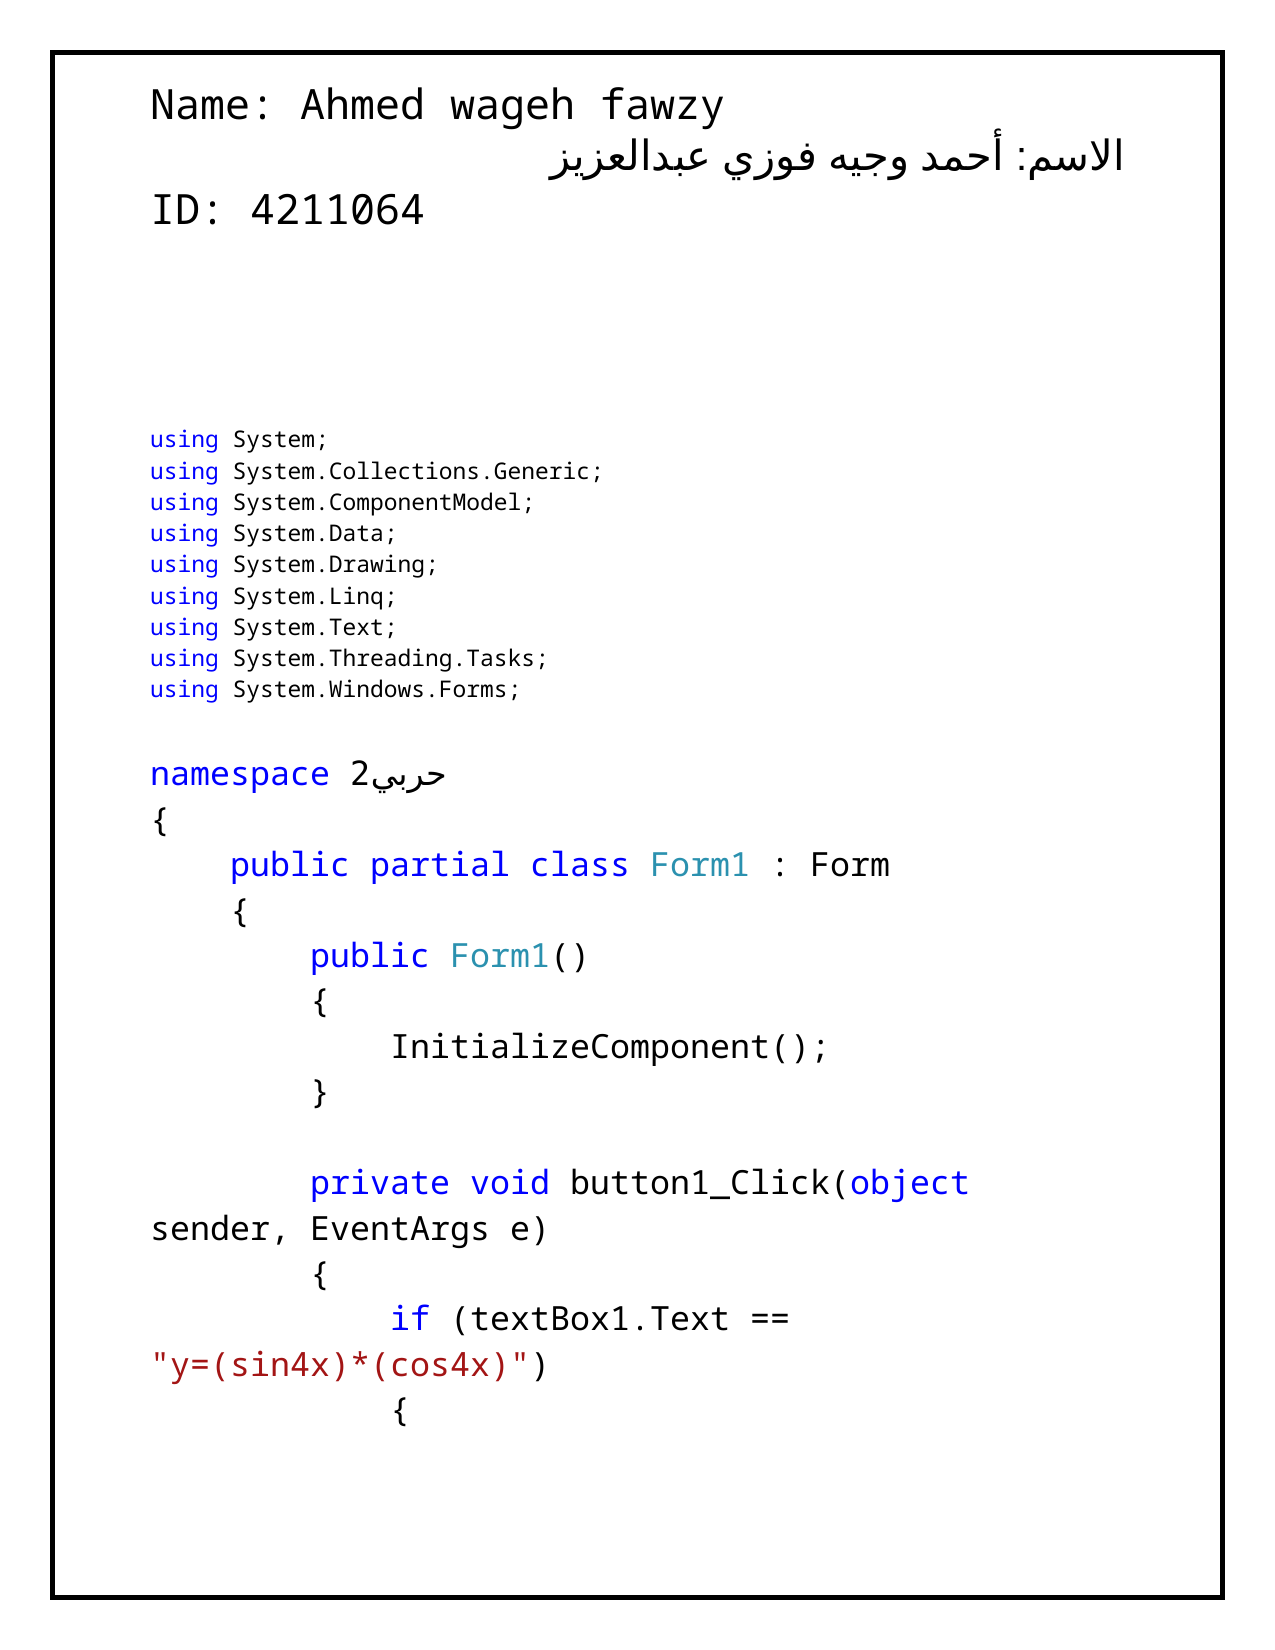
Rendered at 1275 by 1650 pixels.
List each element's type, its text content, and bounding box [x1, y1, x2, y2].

text private void button1_Click(object sender, EventArgs e) [150, 1159, 1125, 1250]
text InitializeComponent(); [150, 1023, 1125, 1068]
text using System.Windows.Forms; [150, 673, 1125, 705]
text { [150, 977, 1125, 1023]
text using System.Drawing; [150, 548, 1125, 580]
text public partial class Form1 : Form [150, 841, 1125, 886]
text using System.Data; [150, 517, 1125, 548]
text using System.Linq; [150, 580, 1125, 611]
text using System.ComponentModel; [150, 486, 1125, 517]
text { [150, 1386, 1125, 1431]
text { [150, 796, 1125, 841]
text using System.Text; [150, 611, 1125, 642]
text using System.Threading.Tasks; [150, 642, 1125, 673]
text } [150, 1068, 1125, 1113]
text using System.Collections.Generic; [150, 455, 1125, 486]
text namespace حربي2 [150, 750, 1125, 796]
text { [150, 1250, 1125, 1295]
text if (textBox1.Text == "y=(sin4x)*(cos4x)") [150, 1295, 1125, 1386]
text { [150, 886, 1125, 932]
text public Form1() [150, 932, 1125, 977]
text using System; [150, 423, 1125, 455]
